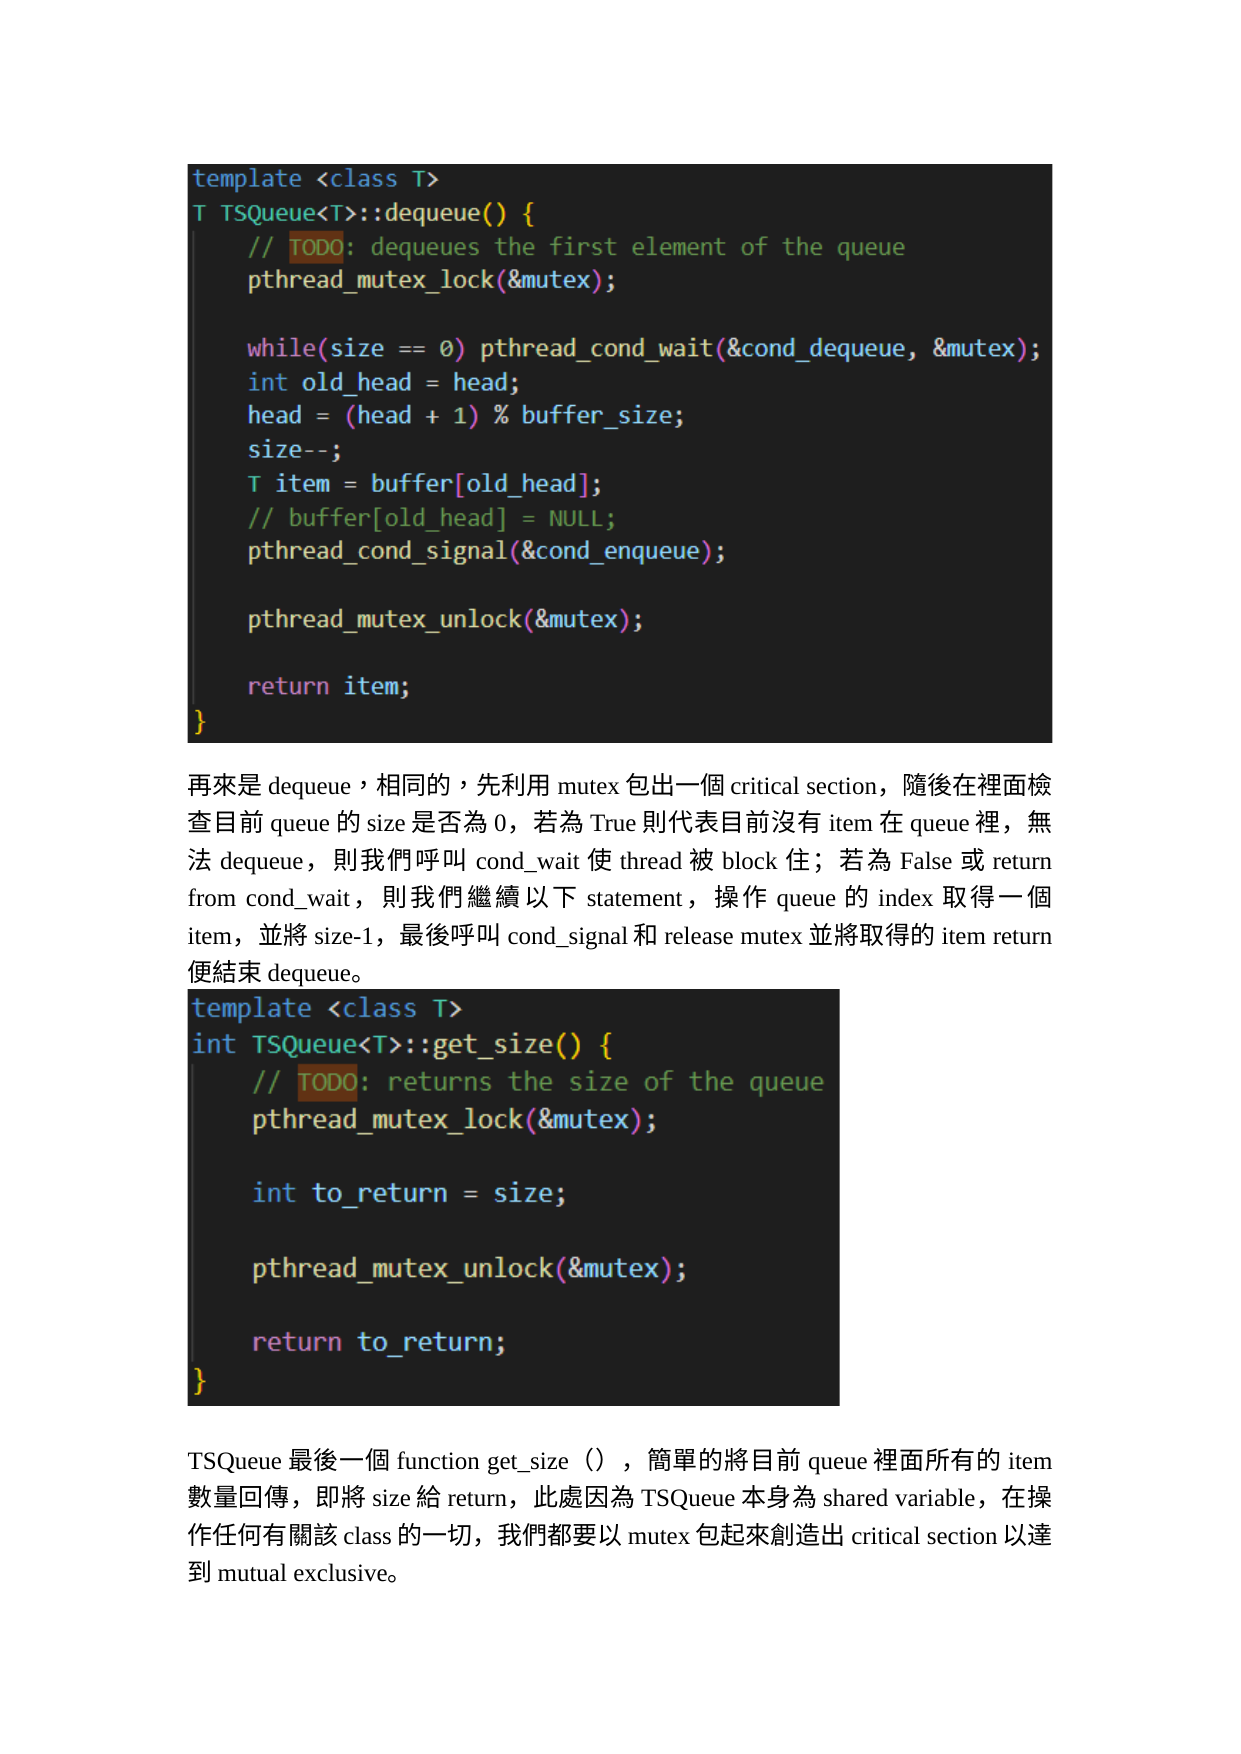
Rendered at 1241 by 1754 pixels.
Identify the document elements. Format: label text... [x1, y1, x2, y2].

picture [187, 164, 1053, 743]
picture [187, 989, 840, 1406]
text TSQueue最後一個function get_size（），簡單的將目前queue裡面所有的item數量回傳，即將size給return，此處因為TSQueue本身為shared variable，在操作任何有關該class的一切，我們都要以mutex包起來創造出critical section以達到mutual exclusive。 [187, 1439, 1053, 1589]
text 再來是dequeue，相同的，先利用mutex包出一個critical section，隨後在裡面檢查目前queue的size是否為0，若為True則代表目前沒有item在queue裡，無法dequeue，則我們呼叫cond_wait使thread被block住；若為False或return from cond_wait，則我們繼續以下statement，操作queue的index取得一個item，並將size-1，最後呼叫cond_signal和release mutex並將取得的item return便結束dequeue。 [187, 764, 1053, 989]
